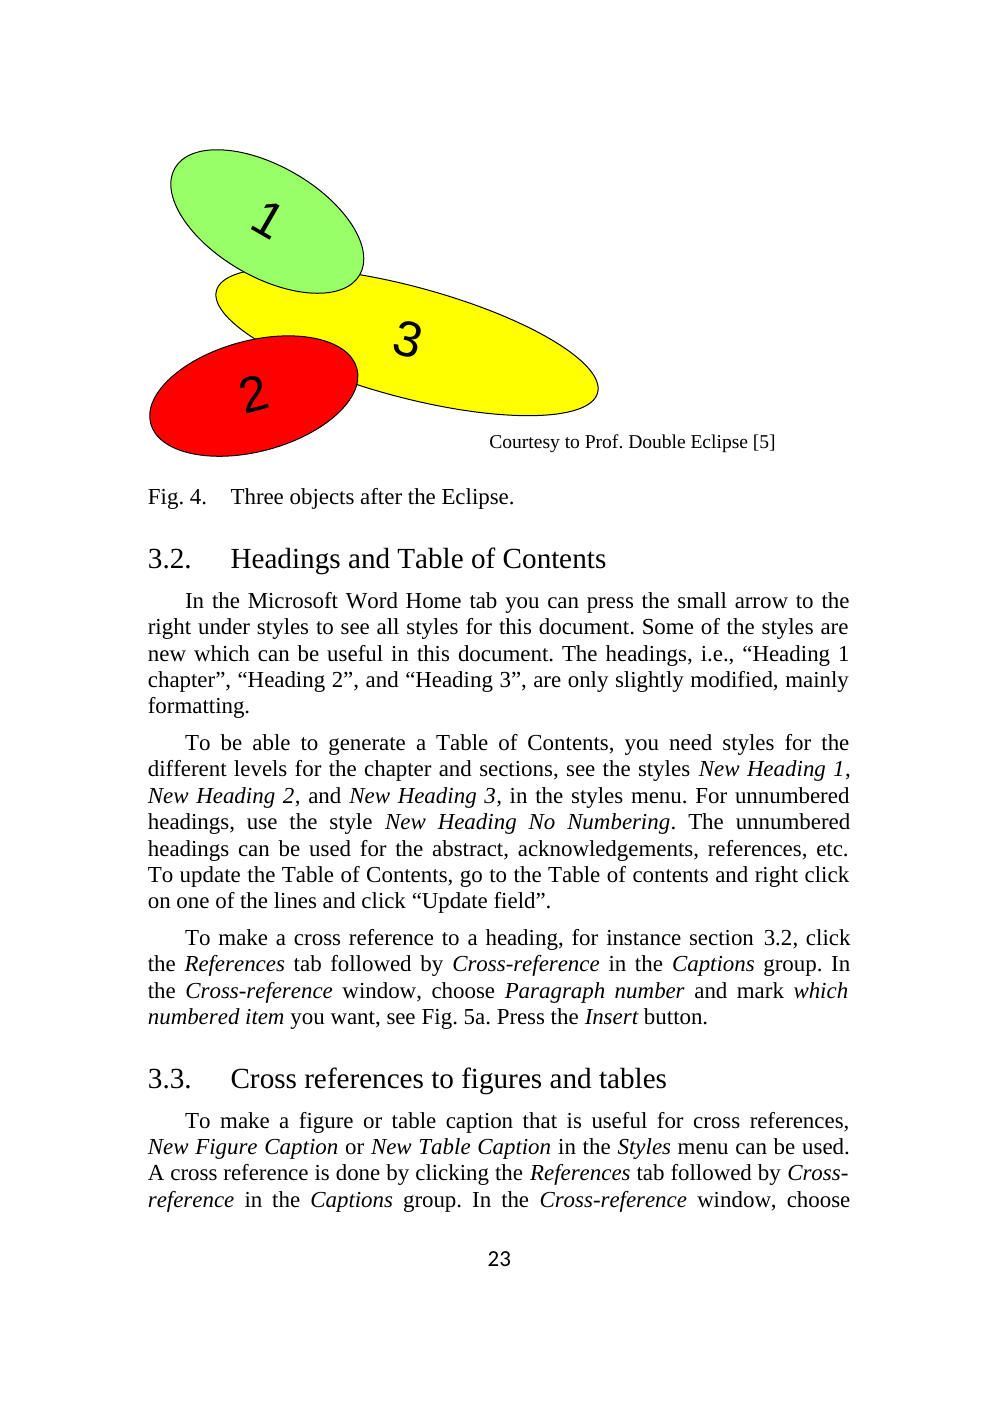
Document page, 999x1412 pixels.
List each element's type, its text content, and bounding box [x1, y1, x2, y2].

text In the Microsoft Word Home tab you can press the small arrow to the right under styles to see all styles for this document. Some of the styles are new which can be useful in this document. The headings, i.e., “Heading 1 chapter”, “Heading 2”, and “Heading 3”, are only slightly modified, mainly formatting. [148, 587, 850, 719]
subtitle Headings and Table of Contents [148, 541, 850, 574]
text To be able to generate a Table of Contents, you need styles for the different levels for the chapter and sections, see the styles New Heading 1, New Heading 2, and New Heading 3, in the styles menu. For unnumbered headings, use the style New Heading No Numbering. The unnumbered headings can be used for the abstract, acknowledgements, references, etc. To update the Table of Contents, go to the Table of contents and right click on one of the lines and click “Update field”. [148, 729, 850, 914]
subtitle Cross references to figures and tables [148, 1061, 850, 1094]
text To make a cross reference to a heading, for instance section 3.2, click the References tab followed by Cross-reference in the Captions group. In the Cross-reference window, choose Paragraph number and mark which numbered item you want, see Fig. 5a. Press the Insert button. [148, 924, 850, 1029]
text Three objects after the Eclipse. [148, 483, 850, 510]
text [148, 1107, 850, 1212]
